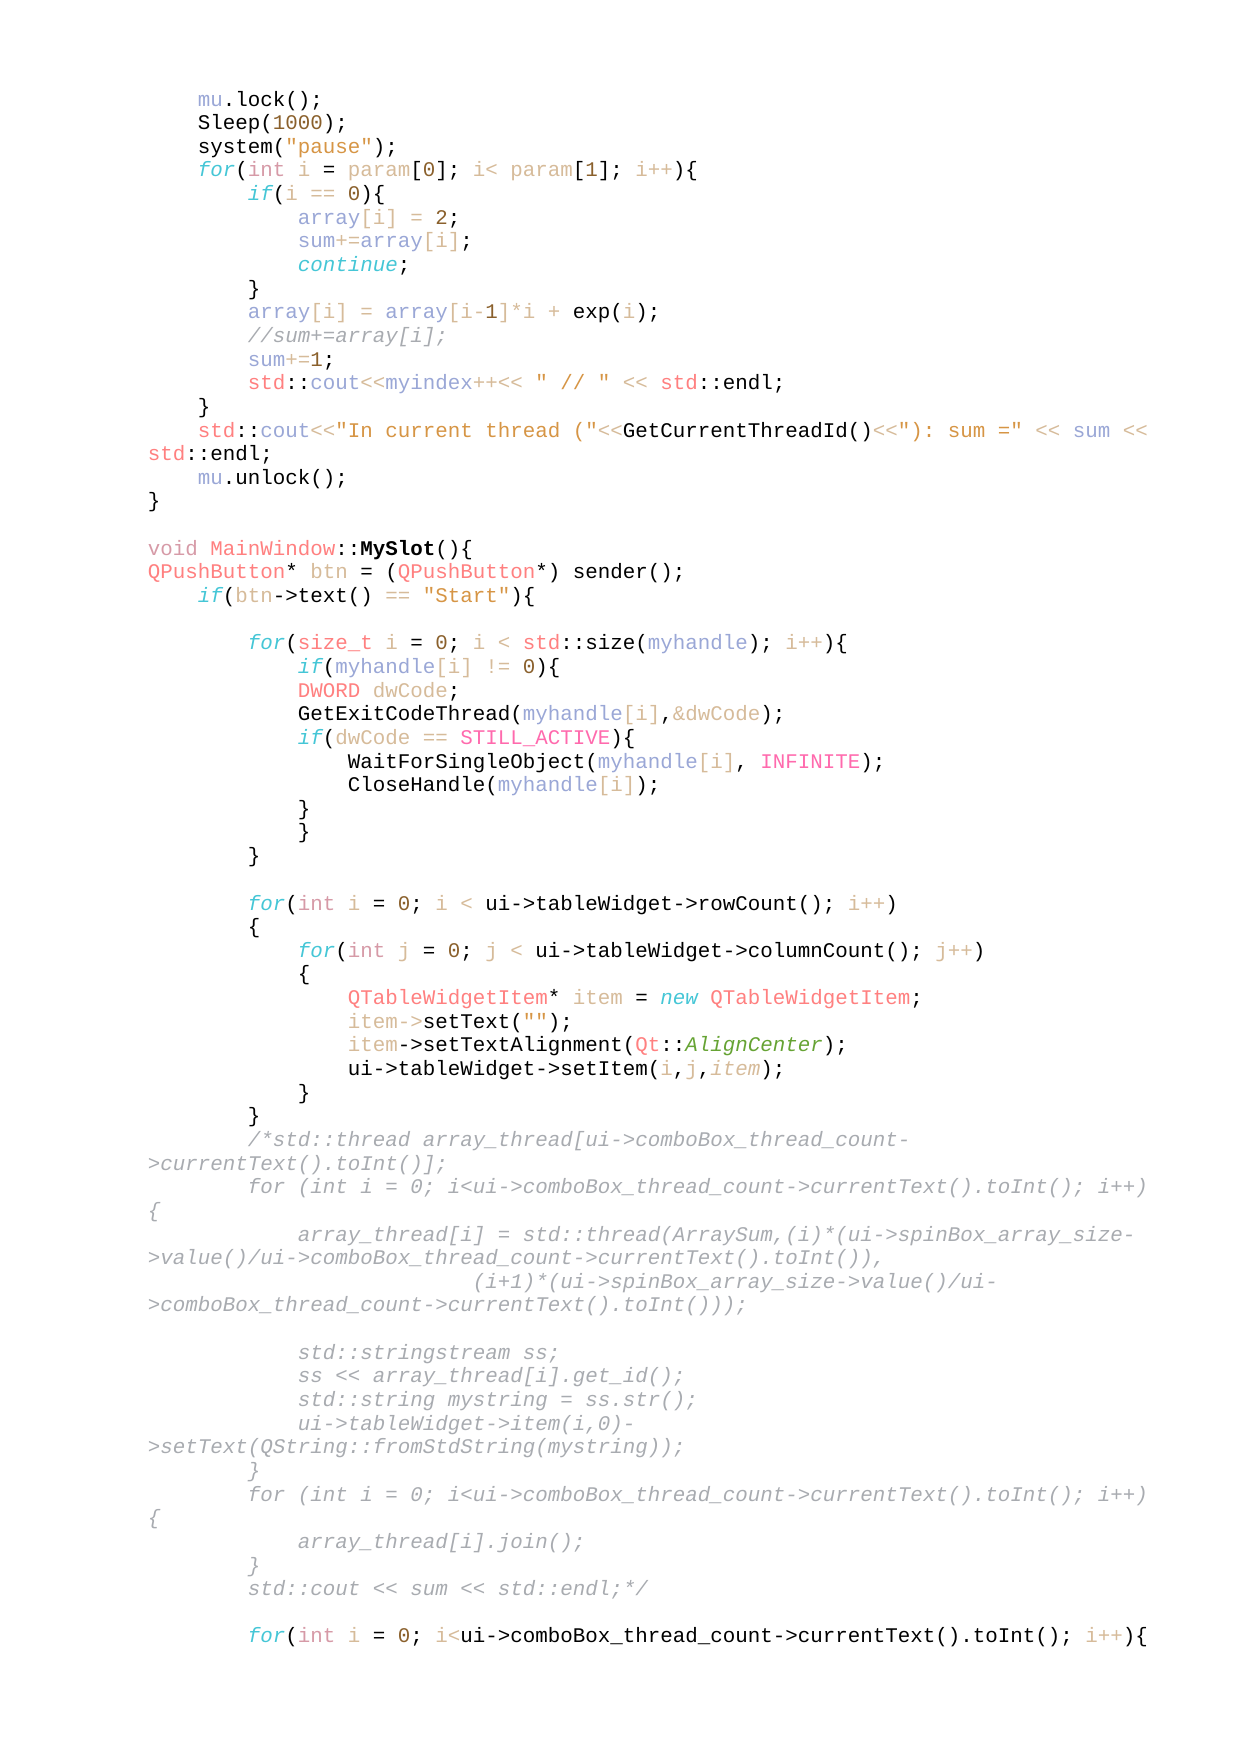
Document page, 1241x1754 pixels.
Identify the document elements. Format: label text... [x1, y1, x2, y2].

text mu.unlock(); [148, 467, 1152, 491]
text void MainWindow::MySlot(){ [148, 538, 1152, 561]
text WaitForSingleObject(myhandle[i], INFINITE); [148, 751, 1152, 774]
text { [148, 963, 1152, 987]
text if(dwCode == STILL_ACTIVE){ [148, 727, 1152, 751]
text array[i] = 2; [148, 207, 1152, 230]
text item->setTextAlignment(Qt::AlignCenter); [148, 1034, 1152, 1058]
text } [148, 845, 1152, 869]
text std::string mystring = ss.str(); [148, 1389, 1152, 1413]
text for (int i = 0; i<ui->comboBox_thread_count->currentText().toInt(); i++) { [148, 1176, 1152, 1223]
text Sleep(1000); [148, 112, 1152, 136]
text } [148, 278, 1152, 301]
text item->setText(""); [148, 1011, 1152, 1034]
text array[i] = array[i-1]*i + exp(i); [148, 301, 1152, 325]
text for(size_t i = 0; i < std::size(myhandle); i++){ [148, 632, 1152, 656]
text } [148, 798, 1152, 822]
text mu.lock(); [148, 88, 1152, 112]
text for (int i = 0; i<ui->comboBox_thread_count->currentText().toInt(); i++) { [148, 1484, 1152, 1531]
text if(myhandle[i] != 0){ [148, 656, 1152, 680]
text } [148, 396, 1152, 419]
text QPushButton* btn = (QPushButton*) sender(); [148, 561, 1152, 585]
text array_thread[i].join(); [148, 1531, 1152, 1554]
text array_thread[i] = std::thread(ArraySum,(i)*(ui->spinBox_array_size->value()/ui->comboBox_thread_count->currentText().toInt()), [148, 1223, 1152, 1271]
text } [148, 1554, 1152, 1578]
text for(int i = 0; i<ui->comboBox_thread_count->currentText().toInt(); i++){ [148, 1626, 1152, 1649]
text /*std::thread array_thread[ui->comboBox_thread_count->currentText().toInt()]; [148, 1129, 1152, 1176]
text for(int j = 0; j < ui->tableWidget->columnCount(); j++) [148, 940, 1152, 963]
text std::cout << sum << std::endl;*/ [148, 1578, 1152, 1602]
text } [148, 1105, 1152, 1129]
text ss << array_thread[i].get_id(); [148, 1365, 1152, 1389]
text //sum+=array[i]; [148, 325, 1152, 349]
text continue; [148, 254, 1152, 278]
text sum+=1; [148, 349, 1152, 372]
text system("pause"); [148, 136, 1152, 159]
text if(btn->text() == "Start"){ [148, 585, 1152, 609]
text std::cout<<myindex++<< " // " << std::endl; [148, 372, 1152, 396]
text for(int i = 0; i < ui->tableWidget->rowCount(); i++) [148, 892, 1152, 916]
text if(i == 0){ [148, 183, 1152, 207]
text } [148, 1082, 1152, 1105]
text } [148, 822, 1152, 845]
text GetExitCodeThread(myhandle[i],&dwCode); [148, 703, 1152, 727]
text sum+=array[i]; [148, 230, 1152, 254]
text (i+1)*(ui->spinBox_array_size->value()/ui->comboBox_thread_count->currentText().toInt())); [148, 1271, 1152, 1318]
text { [148, 916, 1152, 940]
text CloseHandle(myhandle[i]); [148, 774, 1152, 798]
text ui->tableWidget->item(i,0)->setText(QString::fromStdString(mystring)); [148, 1413, 1152, 1460]
text DWORD dwCode; [148, 680, 1152, 703]
text std::stringstream ss; [148, 1342, 1152, 1365]
text for(int i = param[0]; i< param[1]; i++){ [148, 159, 1152, 183]
text } [148, 491, 1152, 514]
text QTableWidgetItem* item = new QTableWidgetItem; [148, 987, 1152, 1011]
text } [148, 1460, 1152, 1484]
text ui->tableWidget->setItem(i,j,item); [148, 1058, 1152, 1082]
text std::cout<<"In current thread ("<<GetCurrentThreadId()<<"): sum =" << sum << std::endl; [148, 419, 1152, 467]
